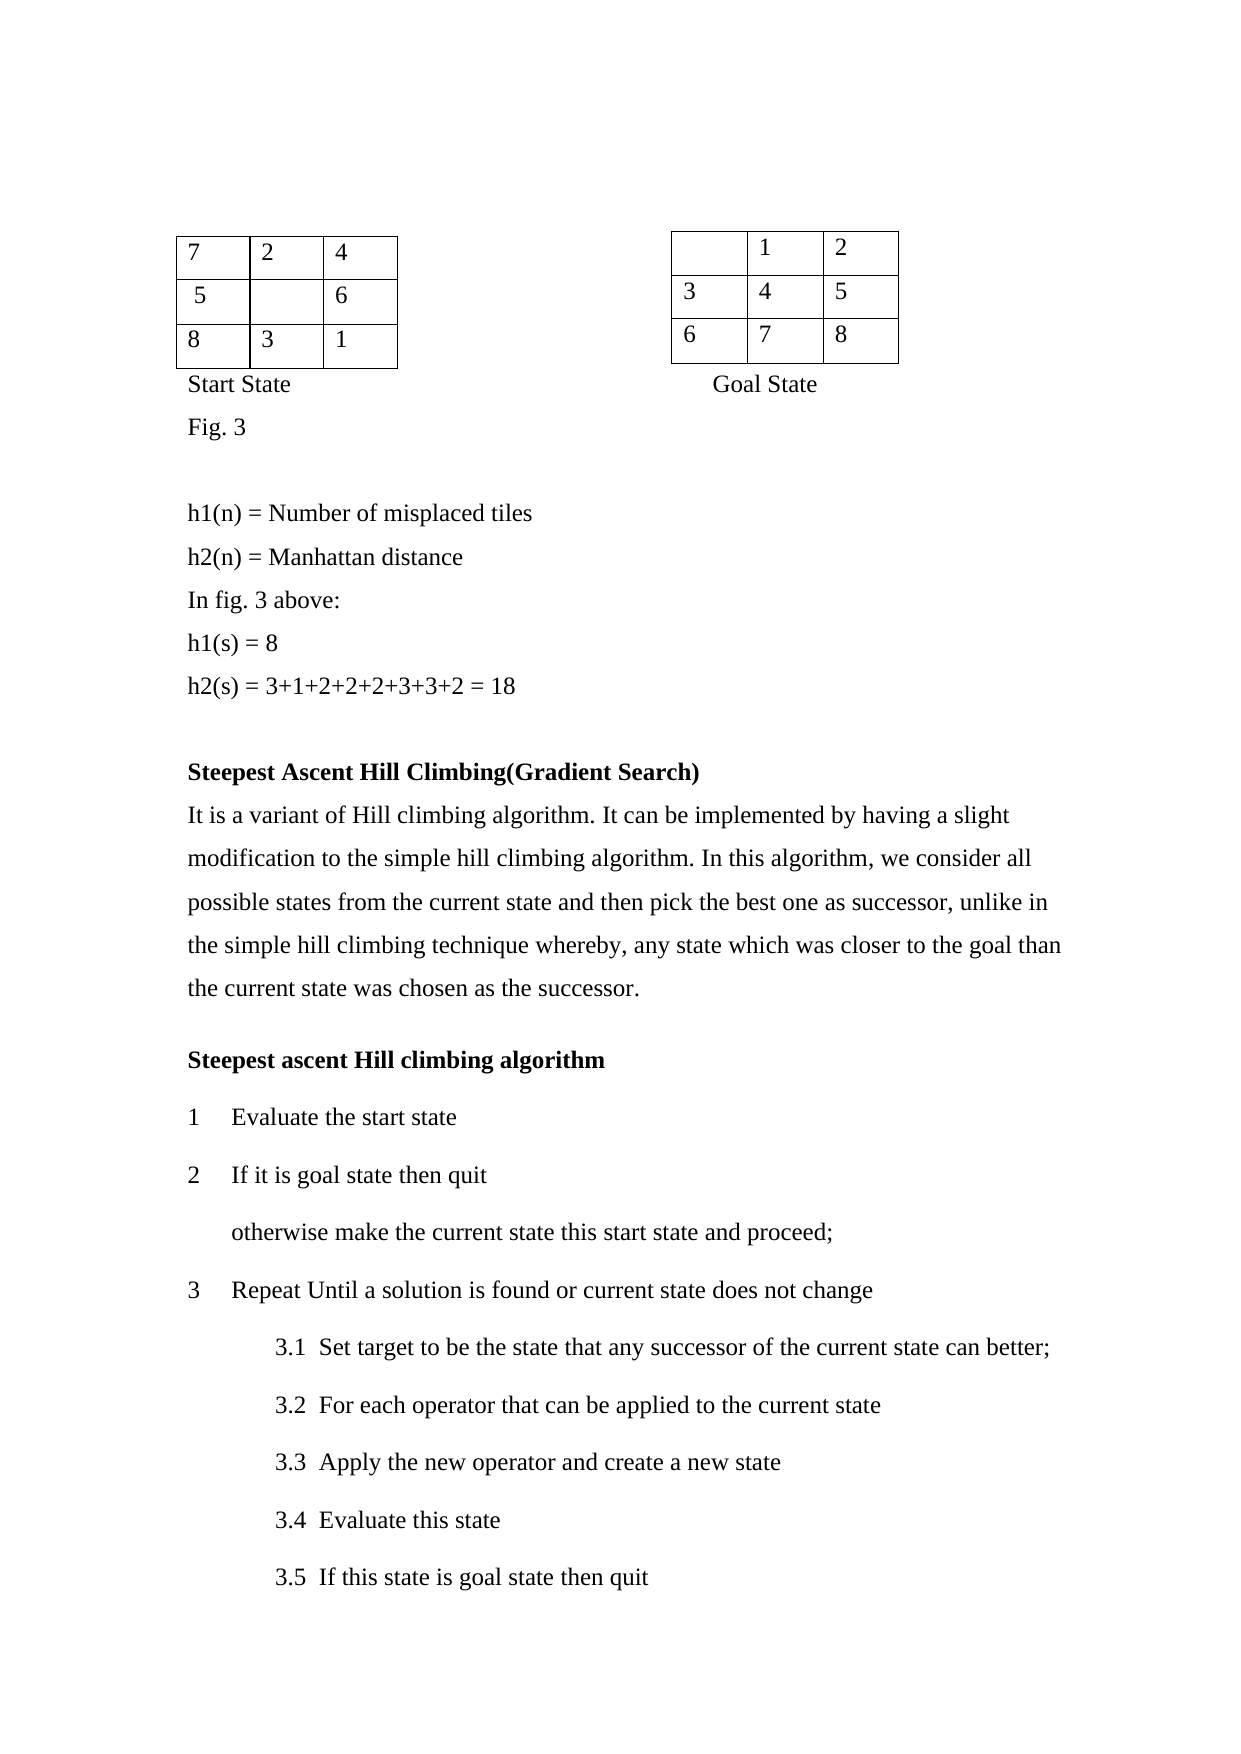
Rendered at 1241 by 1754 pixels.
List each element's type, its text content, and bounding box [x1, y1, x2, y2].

text h1(n) = Number of misplaced tiles [187, 498, 1062, 527]
table_cell [251, 280, 323, 323]
table_cell 8 [824, 319, 898, 362]
table_cell 4 [748, 276, 823, 318]
text 3 Repeat Until a solution is found or current state does not change [187, 1275, 1062, 1303]
table_header [672, 232, 747, 275]
text It is a variant of Hill climbing algorithm. It can be implemented by having a slight modification to the simple hill climbing algorithm. In this algorithm, we consider all possible states from the current state and then pick the best one as successor, unlike in the simple hill climbing technique whereby, any state which was closer to the goal than the current state was chosen as the successor. [187, 800, 1062, 1002]
text Fig. 3 [187, 412, 1062, 441]
table_header 2 [824, 232, 898, 275]
text 3.1 Set target to be the state that any successor of the current state can better; [231, 1332, 1062, 1361]
table_header 1 [748, 232, 823, 275]
text h2(n) = Manhattan distance [187, 542, 1062, 570]
table_cell 6 [672, 319, 747, 362]
table_cell 7 [748, 319, 823, 362]
text 3.2 For each operator that can be applied to the current state [231, 1390, 1062, 1418]
table_cell 5 [824, 276, 898, 318]
text 3.4 Evaluate this state [231, 1505, 1062, 1533]
table_header 4 [324, 237, 397, 279]
table_header 7 [177, 237, 249, 279]
text Start State Goal State [187, 369, 1062, 398]
text otherwise make the current state this start state and proceed; [187, 1217, 1062, 1246]
table_cell 3 [672, 276, 747, 318]
text h2(s) = 3+1+2+2+2+3+3+2 = 18 [187, 671, 1062, 700]
text 1 Evaluate the start state [187, 1102, 1062, 1131]
table_cell 6 [324, 280, 397, 323]
text In fig. 3 above: h1(s) = 8 [187, 585, 1062, 657]
text Steepest ascent Hill climbing algorithm [187, 1045, 1062, 1073]
text Steepest Ascent Hill Climbing(Gradient Search) [187, 757, 1062, 786]
table_cell 1 [324, 325, 397, 368]
text 3.3 Apply the new operator and create a new state [231, 1447, 1062, 1476]
text 3.5 If this state is goal state then quit [231, 1562, 1062, 1591]
table_header 2 [251, 237, 323, 279]
table_cell 3 [251, 325, 323, 368]
text 2 If it is goal state then quit [187, 1160, 1062, 1188]
table_cell 5 [177, 280, 249, 323]
table_cell 8 [177, 325, 249, 368]
